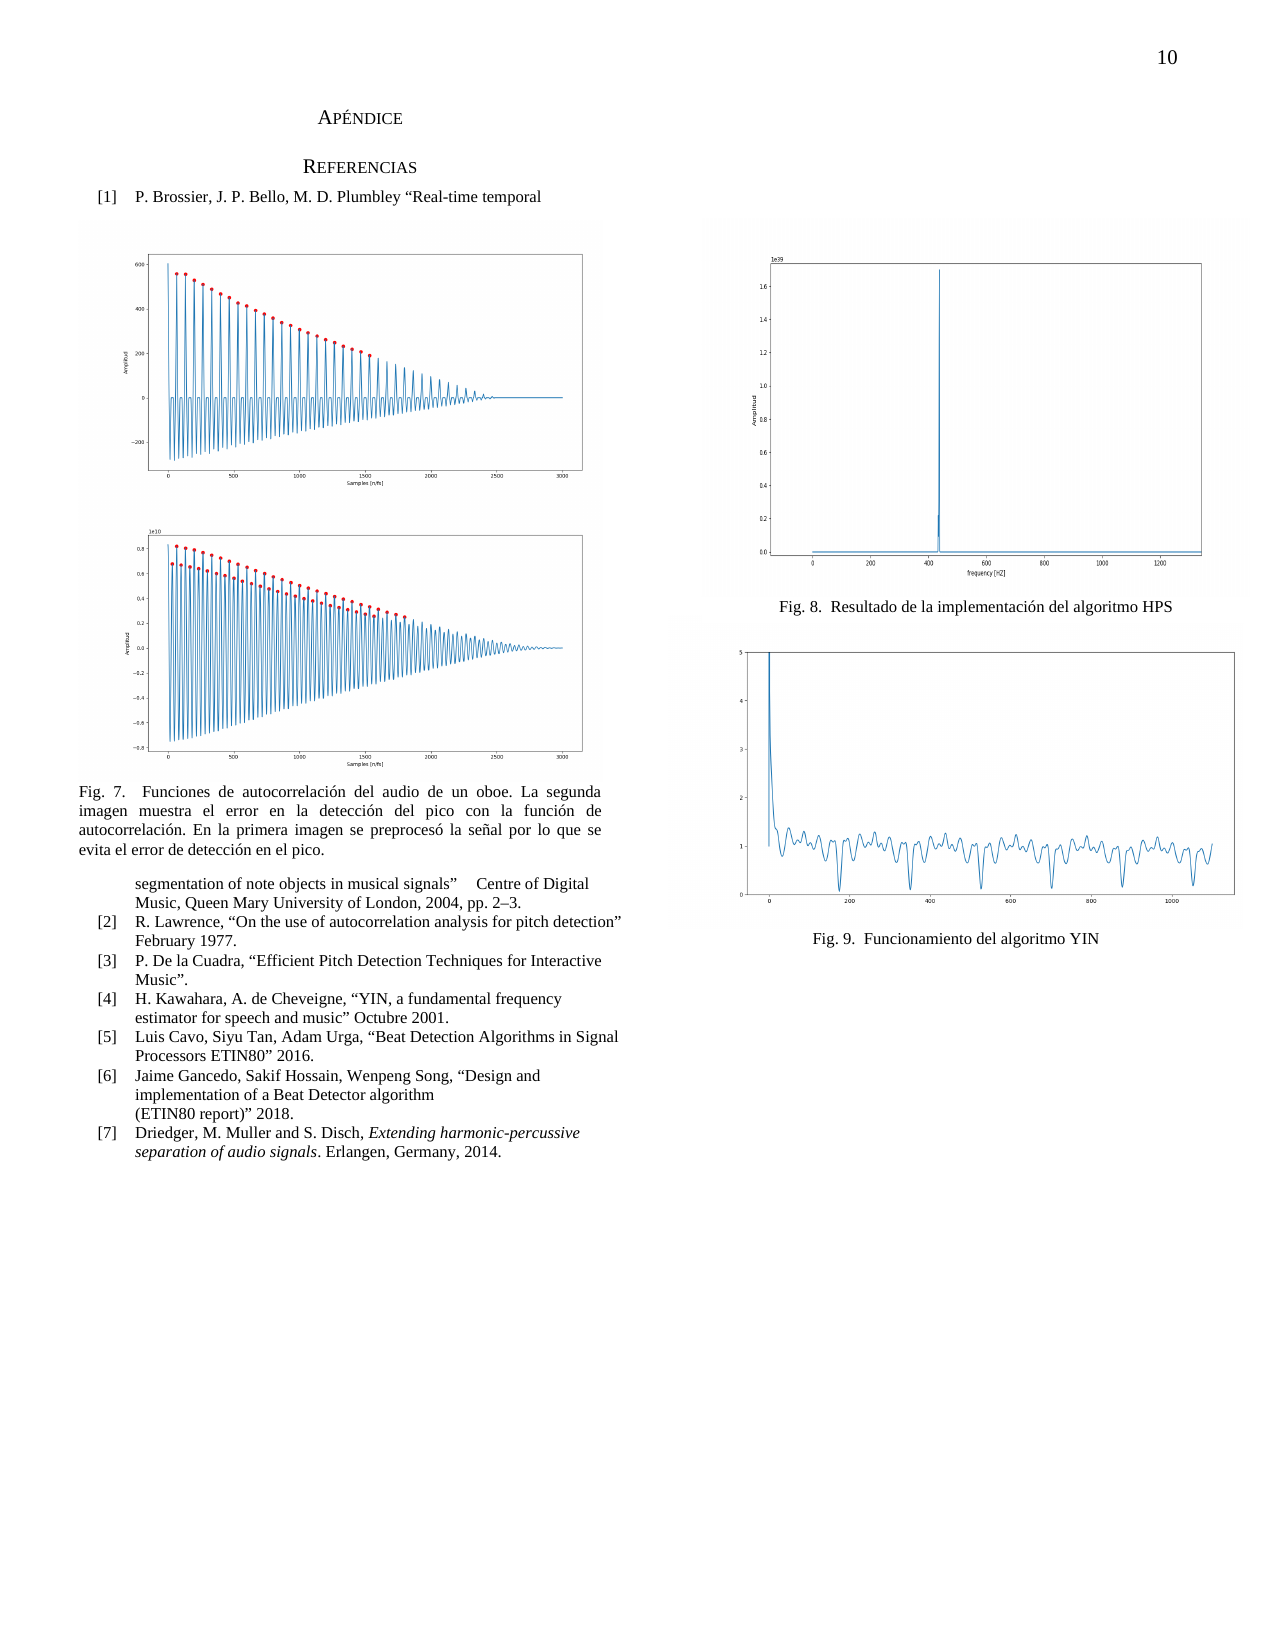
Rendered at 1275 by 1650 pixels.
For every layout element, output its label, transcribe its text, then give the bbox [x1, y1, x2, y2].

picture [668, 615, 1244, 929]
list H. Kawahara, A. de Cheveigne, “YIN, a fundamental frequency estimator for speech and music” Octubre 2001. [97, 989, 622, 1027]
picture [701, 218, 1250, 597]
list Luis Cavo, Siyu Tan, Adam Urga, “Beat Detection Algorithms in Signal Processors ETIN80” 2016. [97, 1027, 622, 1065]
text (ETIN80 report)” 2018. [135, 1104, 622, 1123]
list R. Lawrence, “On the use of autocorrelation analysis for pitch detection” February 1977. [97, 912, 622, 950]
list P. De la Cuadra, “Efficient Pitch Detection Techniques for Interactive Music”. [97, 950, 622, 989]
list Driedger, M. Muller and S. Disch, Extending harmonic-percussive separation of audio signals. Erlangen, Germany, 2014. [97, 1123, 622, 1161]
list Jaime Gancedo, Sakif Hossain, Wenpeng Song, “Design and implementation of a Beat Detector algorithm [97, 1065, 622, 1104]
picture [78, 220, 603, 782]
text Referencias [97, 154, 622, 178]
text Apéndice [97, 105, 622, 129]
